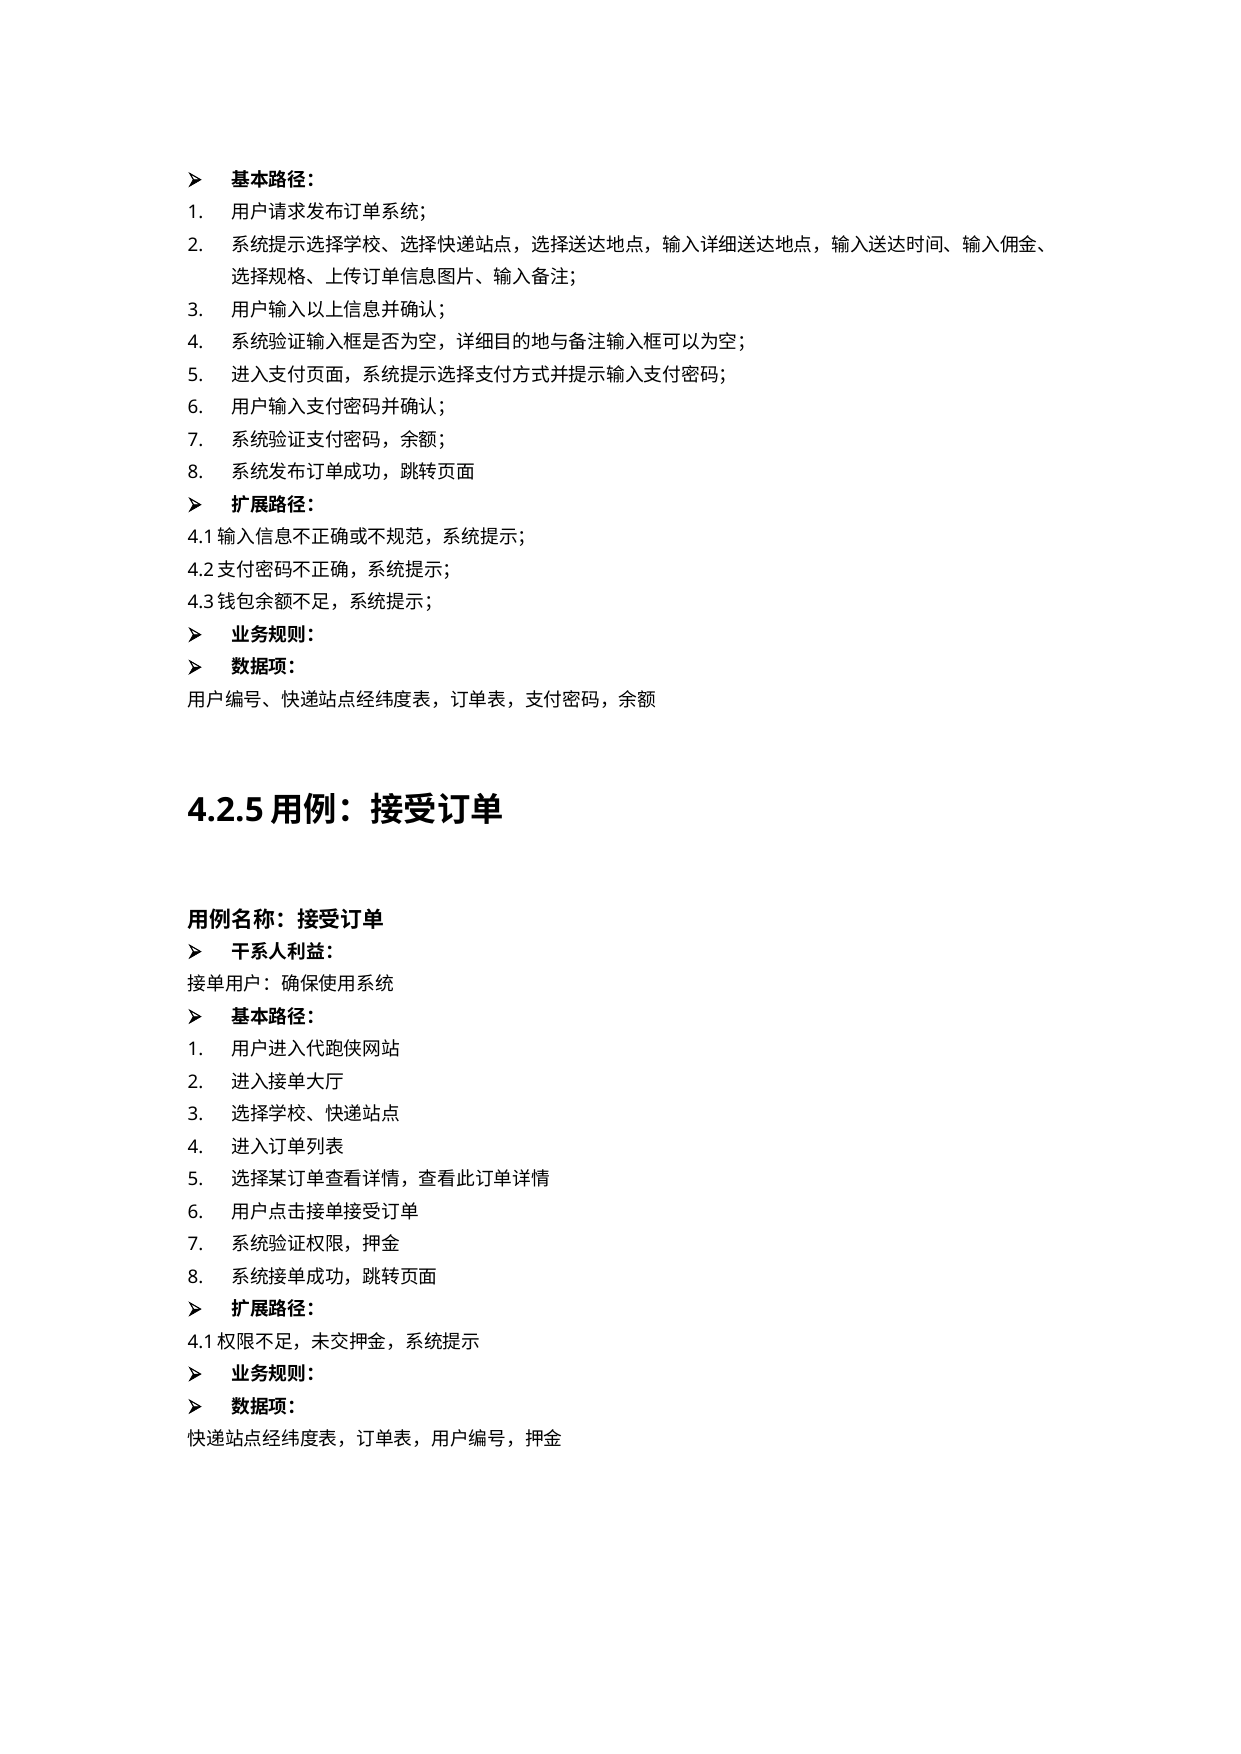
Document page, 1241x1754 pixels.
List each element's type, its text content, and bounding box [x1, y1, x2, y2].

list 基本路径： [187, 999, 1053, 1031]
list 选择某订单查看详情，查看此订单详情 [187, 1161, 1053, 1194]
list 进入订单列表 [187, 1129, 1053, 1161]
list 基本路径： [187, 162, 1053, 194]
list 用户点击接单接受订单 [187, 1194, 1053, 1226]
list 系统接单成功，跳转页面 [187, 1259, 1053, 1291]
text 用例名称：接受订单 [187, 901, 1053, 934]
text 接单用户：确保使用系统 [187, 966, 1053, 999]
list 扩展路径： [187, 487, 1053, 519]
text 用户编号、快递站点经纬度表，订单表，支付密码，余额 [187, 682, 1053, 714]
list 干系人利益： [187, 934, 1053, 966]
list 业务规则： [187, 617, 1053, 649]
subtitle 4.2.5用例：接受订单 [187, 774, 1053, 839]
list 系统发布订单成功，跳转页面 [187, 454, 1053, 487]
list 扩展路径： [187, 1291, 1053, 1324]
list 用户输入支付密码并确认； [187, 389, 1053, 422]
list 系统提示选择学校、选择快递站点，选择送达地点，输入详细送达地点，输入送达时间、输入佣金、选择规格、上传订单信息图片、输入备注； [187, 227, 1053, 292]
text 4.3钱包余额不足，系统提示； [187, 584, 1053, 617]
list 数据项： [187, 1389, 1053, 1421]
list 用户请求发布订单系统； [187, 194, 1053, 227]
text 4.1输入信息不正确或不规范，系统提示； [187, 519, 1053, 552]
list 进入接单大厅 [187, 1064, 1053, 1096]
text 4.2支付密码不正确，系统提示； [187, 552, 1053, 584]
list 用户进入代跑侠网站 [187, 1031, 1053, 1064]
list 选择学校、快递站点 [187, 1096, 1053, 1129]
list 系统验证权限，押金 [187, 1226, 1053, 1259]
list 业务规则： [187, 1356, 1053, 1389]
list 系统验证支付密码，余额； [187, 422, 1053, 454]
list 用户输入以上信息并确认； [187, 292, 1053, 324]
text 快递站点经纬度表，订单表，用户编号，押金 [187, 1421, 1053, 1454]
list 系统验证输入框是否为空，详细目的地与备注输入框可以为空； [187, 324, 1053, 357]
list 数据项： [187, 649, 1053, 682]
text 4.1权限不足，未交押金，系统提示 [187, 1324, 1053, 1356]
list 进入支付页面，系统提示选择支付方式并提示输入支付密码； [187, 357, 1053, 389]
